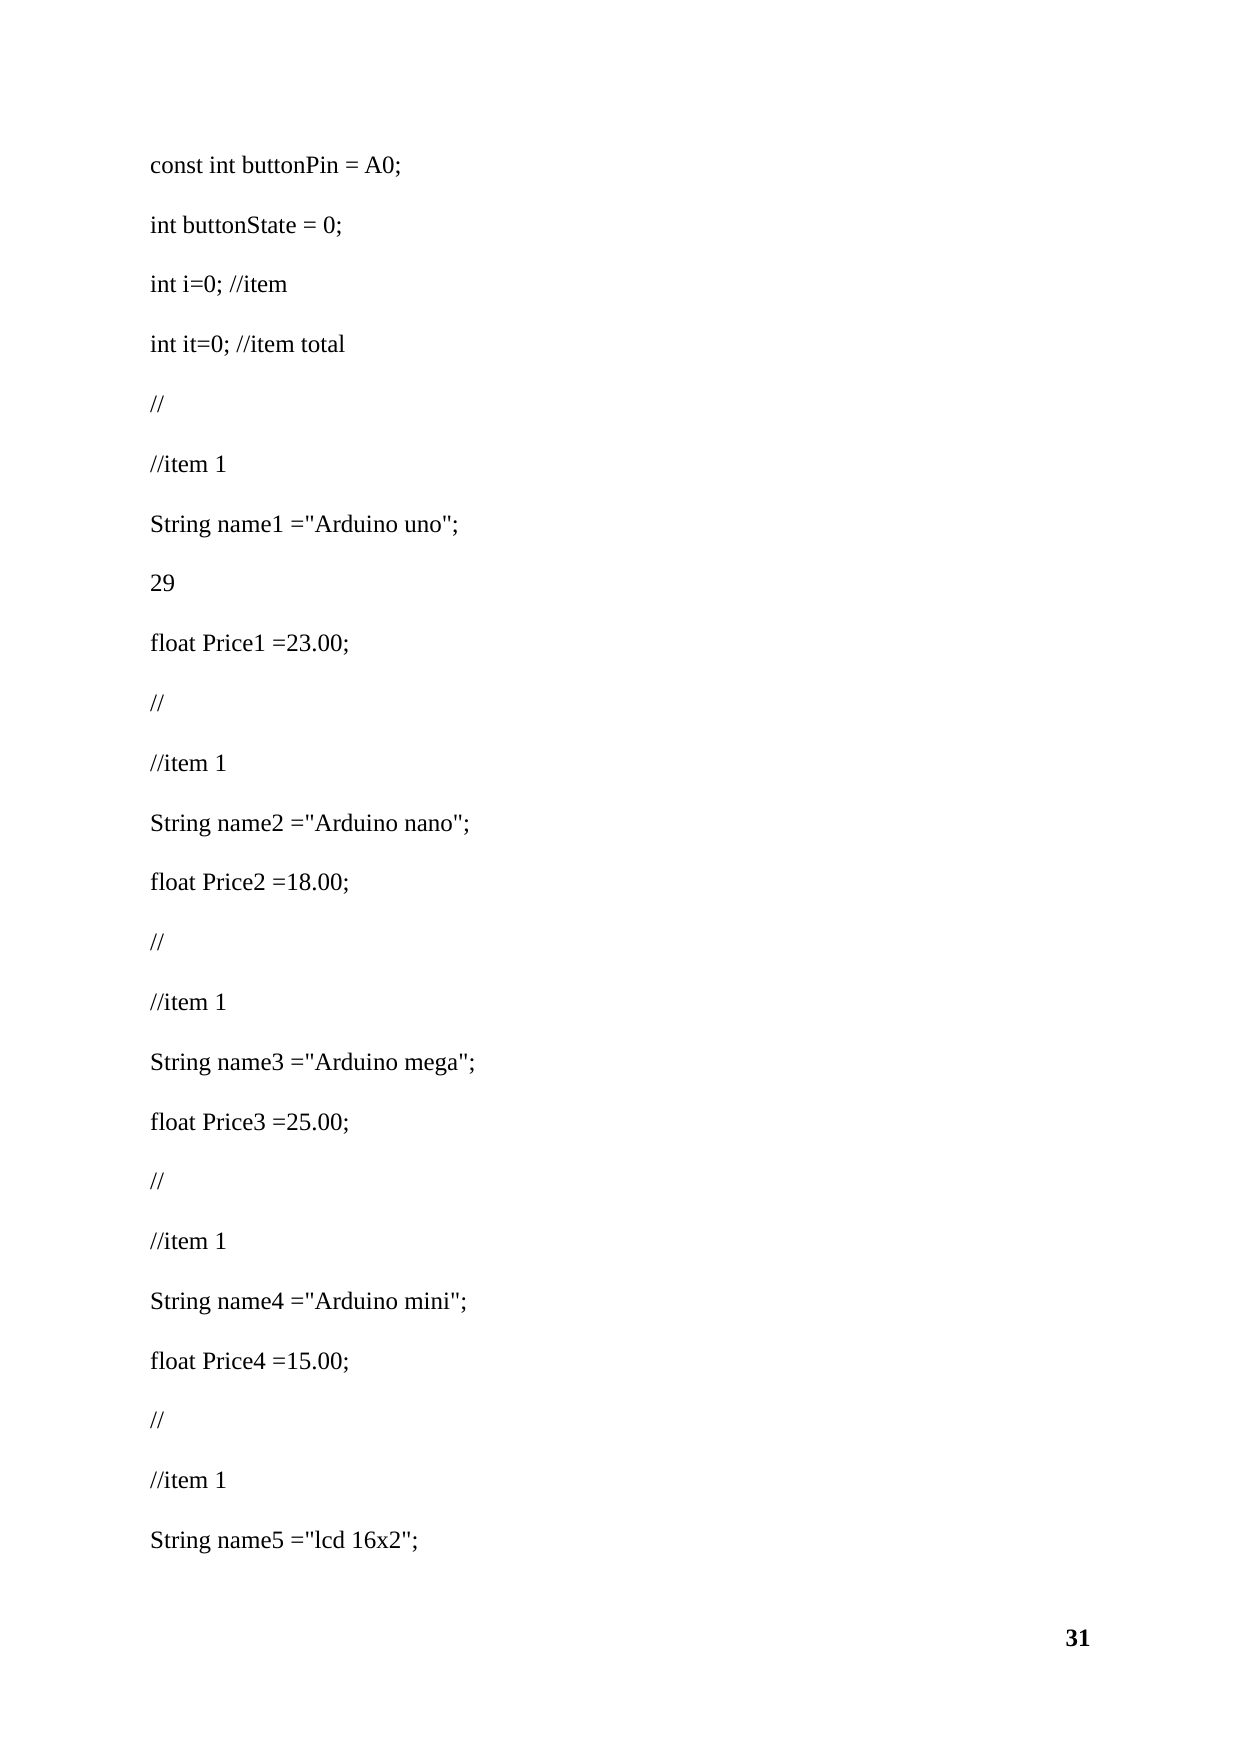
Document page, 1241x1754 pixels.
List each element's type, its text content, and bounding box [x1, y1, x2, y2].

text String name4 ="Arduino mini"; [150, 1286, 1090, 1315]
text // [150, 1406, 1090, 1434]
text float Price3 =25.00; [150, 1107, 1090, 1135]
text float Price1 =23.00; [150, 628, 1090, 657]
text float Price4 =15.00; [150, 1346, 1090, 1374]
text //item 1 [150, 1465, 1090, 1494]
text String name2 ="Arduino nano"; [150, 808, 1090, 836]
text // [150, 389, 1090, 418]
text // [150, 1166, 1090, 1195]
text // [150, 688, 1090, 717]
text // [150, 927, 1090, 956]
text //item 1 [150, 449, 1090, 478]
text String name1 ="Arduino uno"; [150, 509, 1090, 537]
text //item 1 [150, 748, 1090, 777]
text int i=0; //item [150, 269, 1090, 298]
text //item 1 [150, 1226, 1090, 1255]
text //item 1 [150, 987, 1090, 1016]
text const int buttonPin = A0; [150, 150, 1090, 179]
text String name5 ="lcd 16x2"; [150, 1525, 1090, 1554]
text String name3 ="Arduino mega"; [150, 1047, 1090, 1076]
text int buttonState = 0; [150, 210, 1090, 238]
text float Price2 =18.00; [150, 867, 1090, 896]
text int it=0; //item total [150, 329, 1090, 358]
text 29 [150, 568, 1090, 597]
